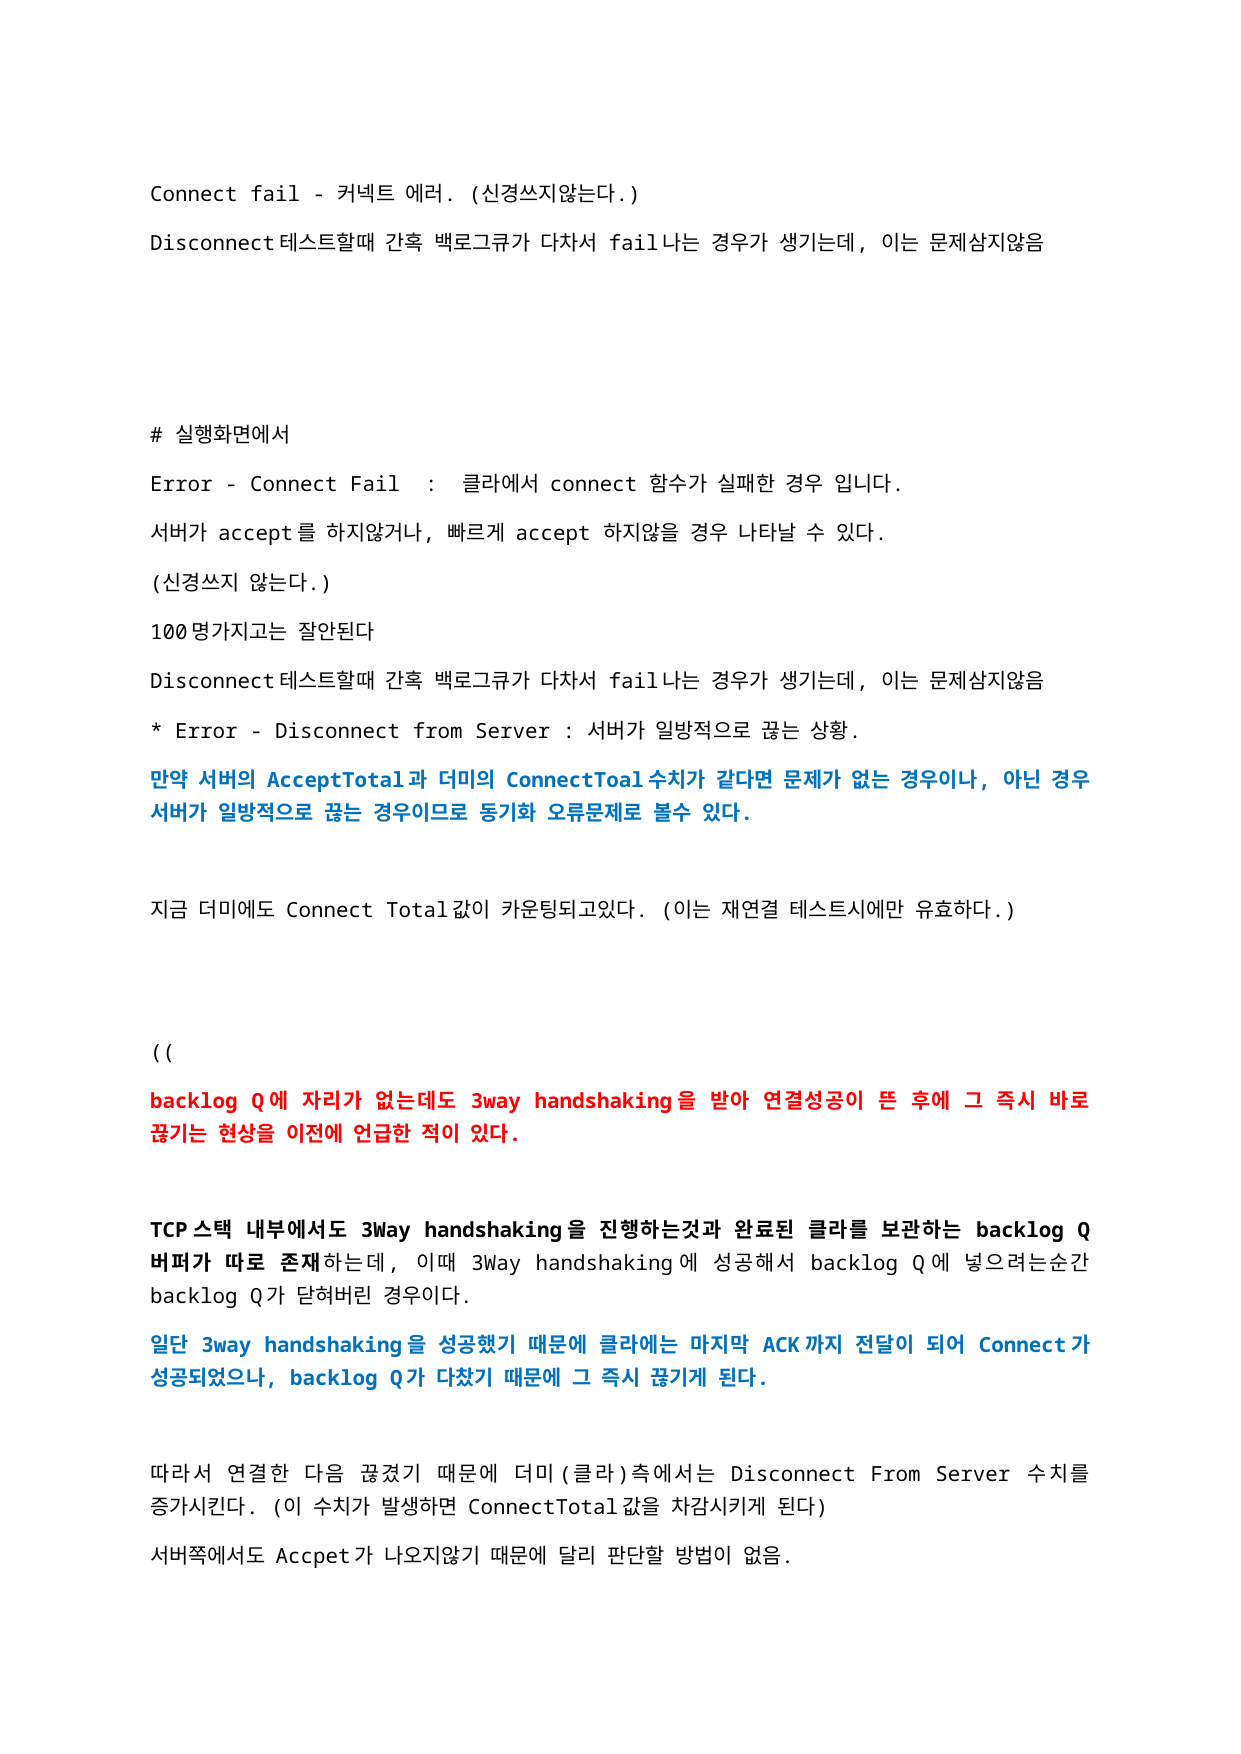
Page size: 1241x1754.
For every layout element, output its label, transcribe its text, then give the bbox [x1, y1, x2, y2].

text 서버가 accept를 하지않거나, 빠르게 accept 하지않을 경우 나타날 수 있다. [150, 517, 1090, 547]
text # 실행화면에서 [150, 418, 1090, 448]
text Disconnect테스트할때 간혹 백로그큐가 다차서 fail나는 경우가 생기는데, 이는 문제삼지않음 [150, 665, 1090, 695]
text Connect fail - 커넥트 에러. (신경쓰지않는다.) [150, 177, 1090, 207]
text Disconnect테스트할때 간혹 백로그큐가 다차서 fail나는 경우가 생기는데, 이는 문제삼지않음 [150, 227, 1090, 257]
text 100명가지고는 잘안된다 [150, 615, 1090, 646]
text (( [150, 1037, 1090, 1065]
text TCP스택 내부에서도 3Way handshaking을 진행하는것과 완료된 클라를 보관하는 backlog Q 버퍼가 따로 존재하는데, 이때 3Way handshaking에 성공해서 backlog Q에 넣으려는순간 backlog Q가 닫혀버린 경우이다. [150, 1213, 1090, 1309]
text 따라서 연결한 다음 끊겼기 때문에 더미(클라)측에서는 Disconnect From Server 수치를 증가시킨다. (이 수치가 발생하면 ConnectTotal값을 차감시키게 된다) [150, 1458, 1090, 1521]
text 지금 더미에도 Connect Total값이 카운팅되고있다. (이는 재연결 테스트시에만 유효하다.) [150, 893, 1090, 923]
text backlog Q에 자리가 없는데도 3way handshaking을 받아 연결성공이 뜬 후에 그 즉시 바로 끊기는 현상을 이전에 언급한 적이 있다. [150, 1084, 1090, 1147]
text (신경쓰지 않는다.) [150, 566, 1090, 596]
text * Error - Disconnect from Server : 서버가 일방적으로 끊는 상황. [150, 714, 1090, 744]
text 서버쪽에서도 Accpet가 나오지않기 때문에 달리 판단할 방법이 없음. [150, 1540, 1090, 1570]
text Error - Connect Fail : 클라에서 connect 함수가 실패한 경우 입니다. [150, 467, 1090, 497]
text 만약 서버의 AcceptTotal과 더미의 ConnectToal수치가 같다면 문제가 없는 경우이나, 아닌 경우 서버가 일방적으로 끊는 경우이므로 동기화 오류문제로 볼수 있다. [150, 763, 1090, 826]
text 일단 3way handshaking을 성공했기 때문에 클라에는 마지막 ACK까지 전달이 되어 Connect가 성공되었으나, backlog Q가 다찼기 때문에 그 즉시 끊기게 된다. [150, 1328, 1090, 1391]
